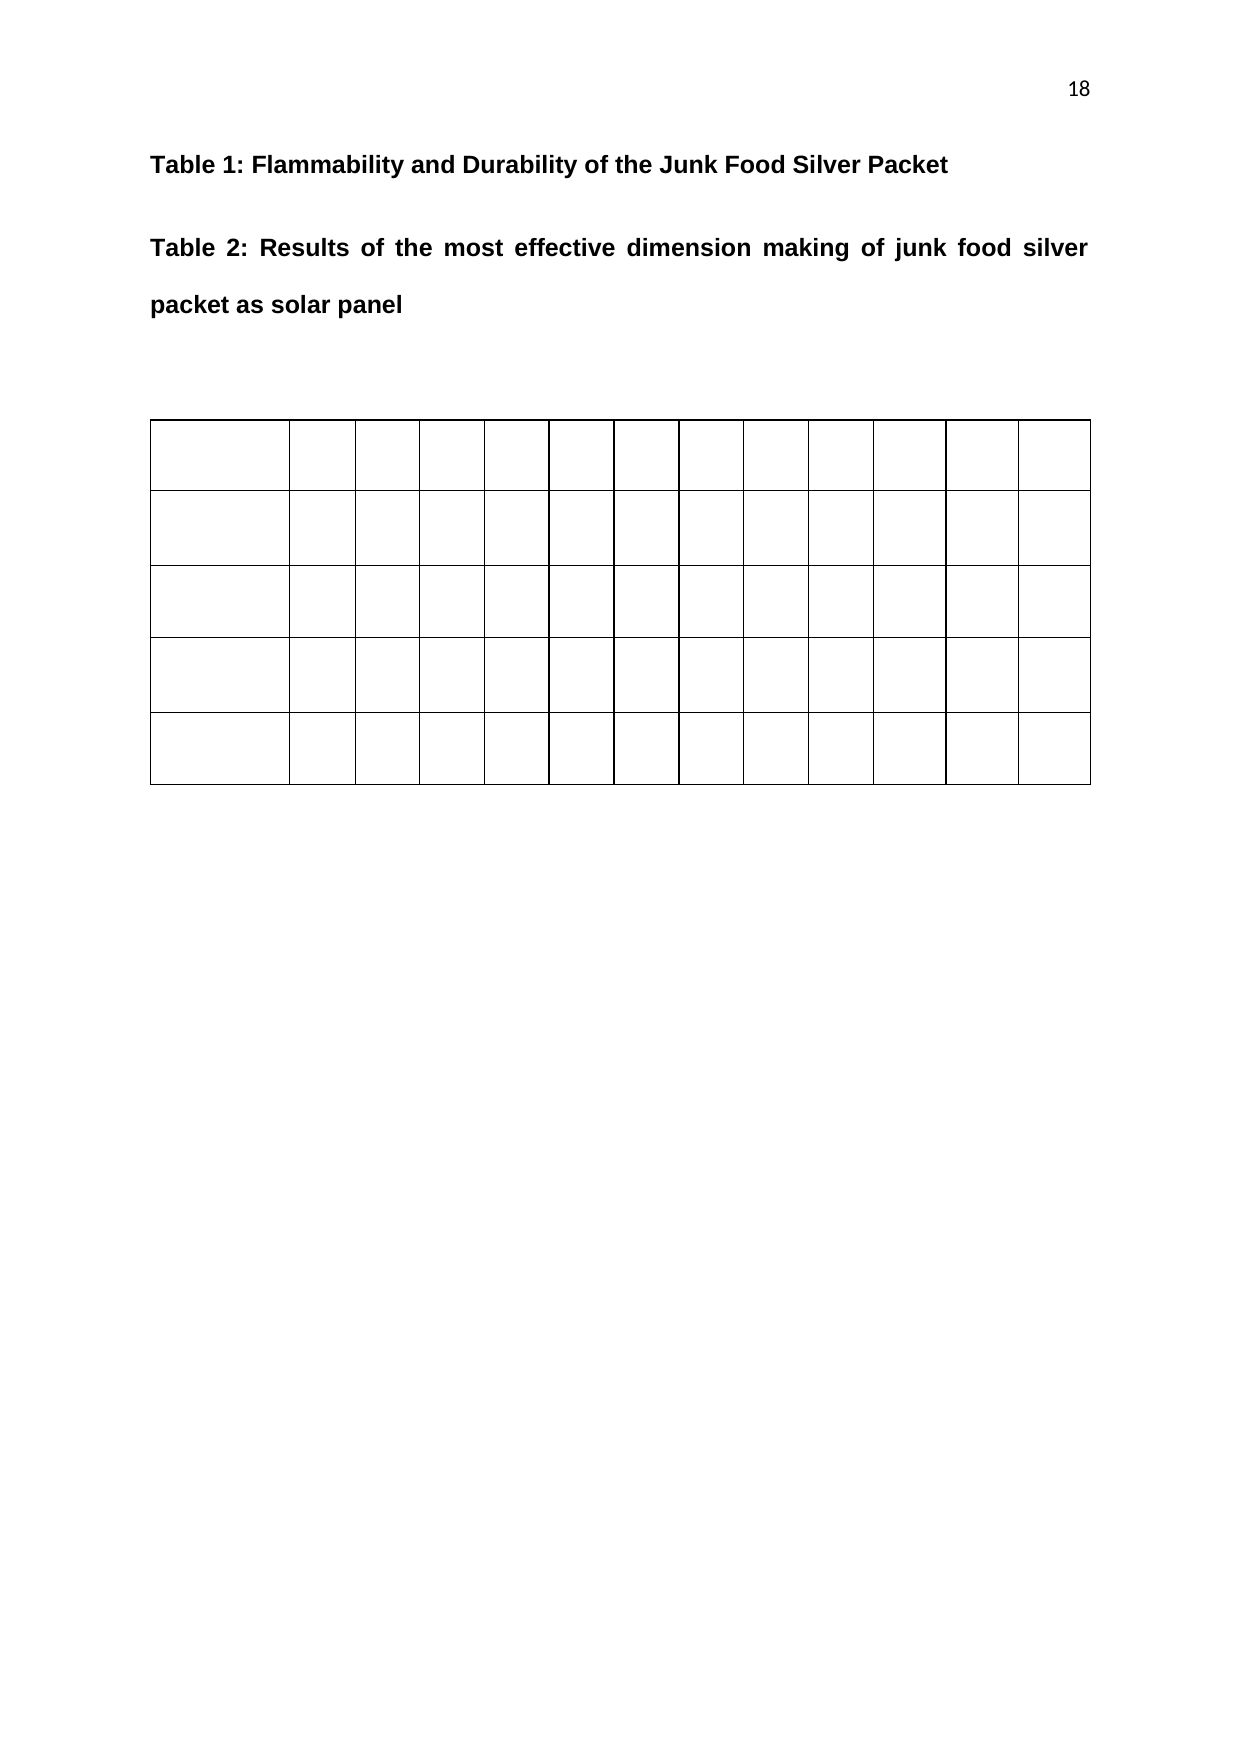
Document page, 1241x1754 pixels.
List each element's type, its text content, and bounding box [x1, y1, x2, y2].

table_header [947, 421, 1018, 490]
table_cell [356, 713, 419, 783]
table_cell [744, 713, 808, 783]
table_header [809, 421, 873, 490]
table_cell [615, 491, 678, 565]
table_cell [485, 566, 548, 637]
table_header [420, 421, 484, 490]
table_cell [356, 566, 419, 637]
table_cell [485, 491, 548, 565]
table_cell [550, 638, 613, 712]
table_cell [356, 491, 419, 565]
table_header [680, 421, 743, 490]
table_cell [874, 713, 945, 783]
table_header [151, 421, 289, 490]
table_cell [680, 713, 743, 783]
table_header [356, 421, 419, 490]
table_cell [1019, 638, 1090, 712]
table_cell [151, 491, 289, 565]
table_header [485, 421, 548, 490]
table_cell [550, 713, 613, 783]
table_header [874, 421, 945, 490]
table_cell [151, 638, 289, 712]
table_cell [809, 566, 873, 637]
table_cell [290, 566, 355, 637]
table_cell [947, 638, 1018, 712]
table_cell [947, 566, 1018, 637]
table_cell [151, 566, 289, 637]
table_cell [874, 566, 945, 637]
table_cell [356, 638, 419, 712]
table_cell [874, 491, 945, 565]
subtitle Table 2: Results of the most effective dimension making of junk food silver packet as solar panel [150, 232, 1090, 319]
subtitle Table 1: Flammability and Durability of the Junk Food Silver Packet [150, 150, 1090, 179]
table_cell [290, 713, 355, 783]
table_header [1019, 421, 1090, 490]
table_cell [947, 491, 1018, 565]
table_cell [809, 638, 873, 712]
table_cell [615, 638, 678, 712]
table_cell [874, 638, 945, 712]
table_header [290, 421, 355, 490]
table_cell [485, 638, 548, 712]
table_cell [809, 713, 873, 783]
table_cell [680, 491, 743, 565]
table_cell [550, 491, 613, 565]
table_cell [550, 566, 613, 637]
table_cell [809, 491, 873, 565]
table_header [615, 421, 678, 490]
table_cell [744, 638, 808, 712]
table_cell [1019, 713, 1090, 783]
table_header [744, 421, 808, 490]
table_cell [680, 638, 743, 712]
table_cell [744, 566, 808, 637]
table_cell [1019, 491, 1090, 565]
table_cell [485, 713, 548, 783]
table_cell [290, 638, 355, 712]
table_cell [420, 638, 484, 712]
table_cell [420, 566, 484, 637]
table_header [550, 421, 613, 490]
table_cell [615, 713, 678, 783]
table_cell [420, 491, 484, 565]
table_cell [947, 713, 1018, 783]
table_cell [420, 713, 484, 783]
table_cell [1019, 566, 1090, 637]
table_cell [151, 713, 289, 783]
table_cell [615, 566, 678, 637]
table_cell [680, 566, 743, 637]
table_cell [290, 491, 355, 565]
table_cell [744, 491, 808, 565]
